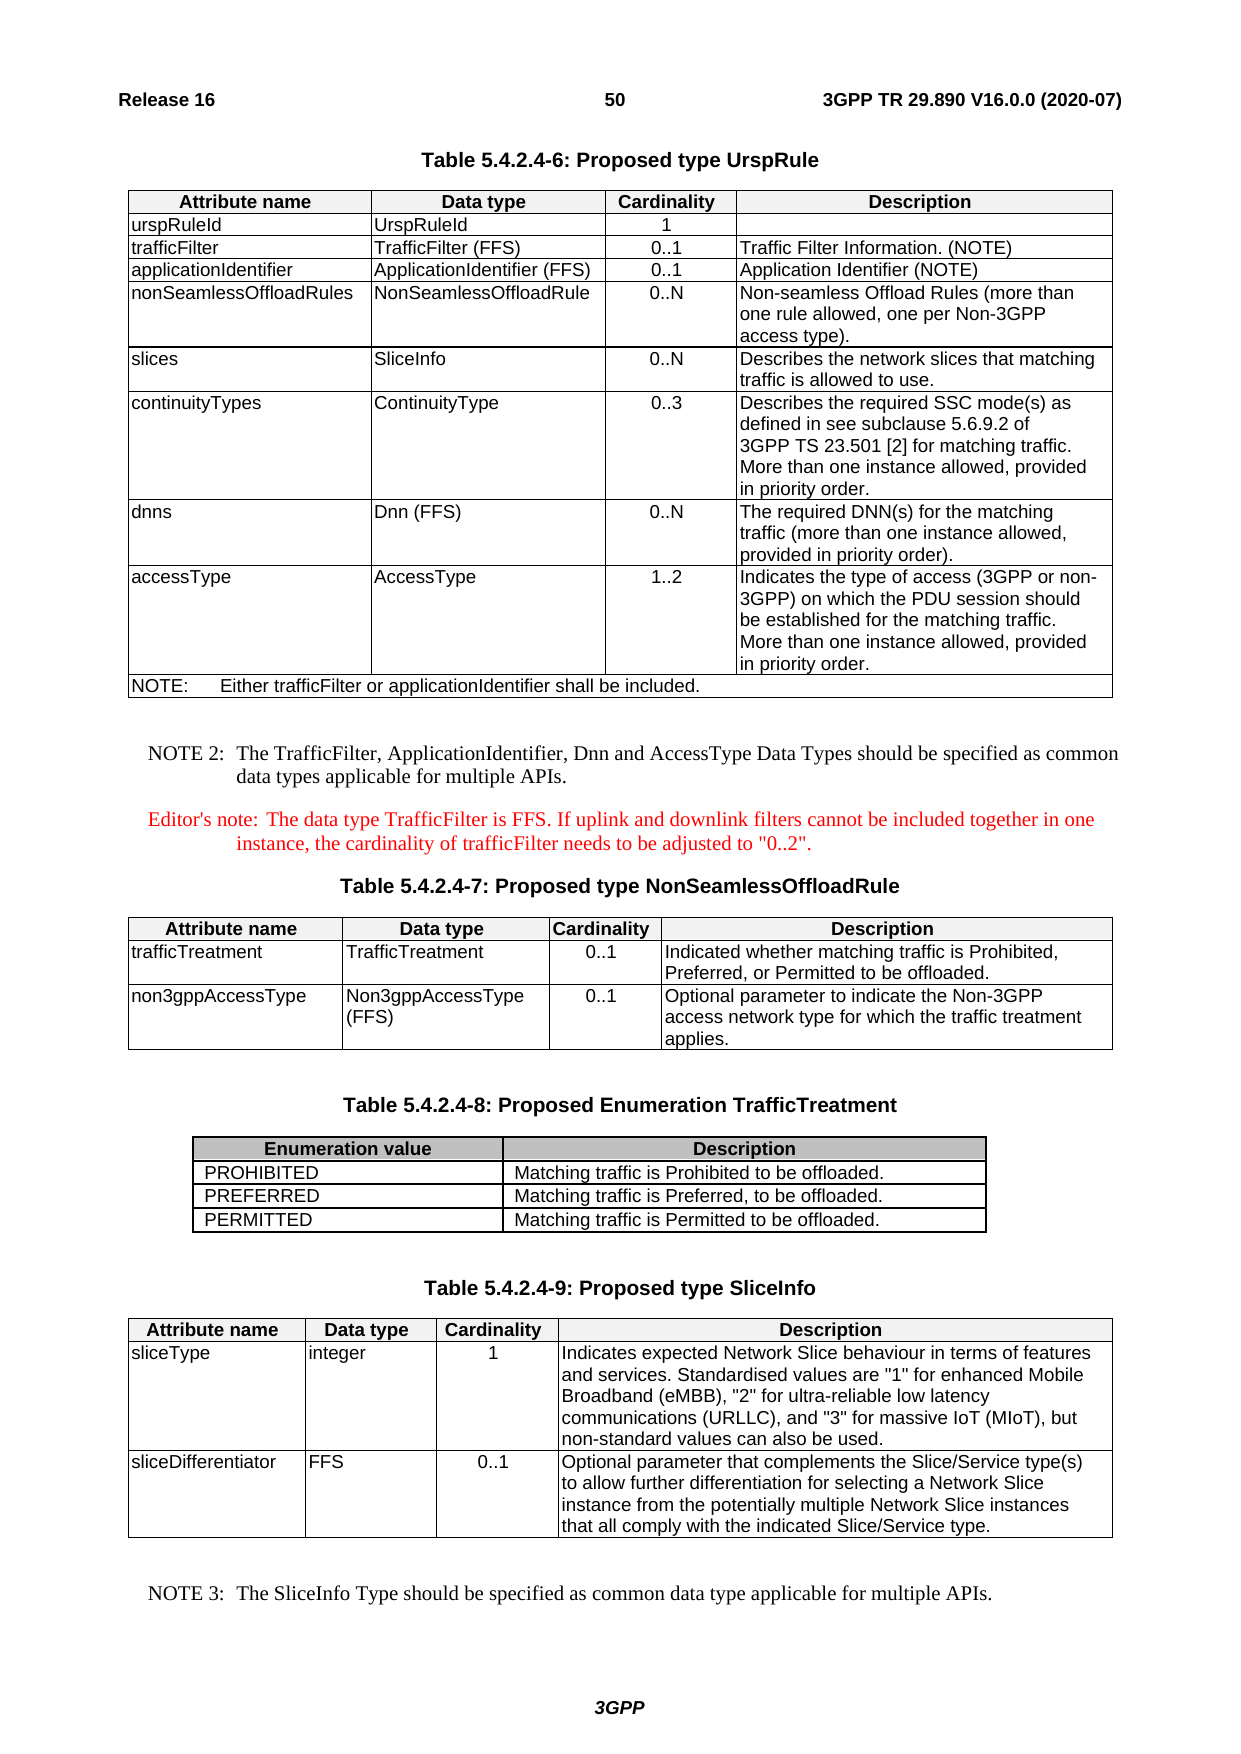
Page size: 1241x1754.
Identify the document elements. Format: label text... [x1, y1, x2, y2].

table_cell 0..N [606, 348, 736, 391]
table_cell The required DNN(s) for the matching traffic (more than one instance allowed, provided in priority order). [737, 500, 1112, 565]
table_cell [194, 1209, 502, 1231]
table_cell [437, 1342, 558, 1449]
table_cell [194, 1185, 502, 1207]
table_cell Dnn (FFS) [372, 500, 605, 565]
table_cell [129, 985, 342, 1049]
table_cell urspRuleId [129, 214, 371, 235]
table_cell 0..N [606, 282, 736, 346]
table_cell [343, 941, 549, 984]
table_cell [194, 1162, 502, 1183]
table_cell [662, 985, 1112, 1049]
table_cell continuityTypes [129, 392, 371, 499]
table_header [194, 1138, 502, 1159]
text Editor's note: The data type TrafficFilter is FFS. If uplink and downlink filters cannot be included together in one instance, the cardinality of trafficFilter needs to be adjusted to "0..2". [148, 807, 1122, 855]
table_cell ApplicationIdentifier (FFS) [372, 259, 605, 281]
table_cell accessType [129, 566, 371, 674]
list Table 5.4.2.4-7: Proposed type NonSeamlessOffloadRule [118, 874, 1122, 898]
table_header Cardinality [606, 191, 736, 213]
table_cell Application Identifier (NOTE) [737, 259, 1112, 281]
table_cell SliceInfo [372, 348, 605, 391]
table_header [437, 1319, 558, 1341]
table_cell slices [129, 348, 371, 391]
table_cell Traffic Filter Information. (NOTE) [737, 236, 1112, 258]
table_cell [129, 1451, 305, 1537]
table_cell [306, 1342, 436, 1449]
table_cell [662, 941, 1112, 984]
table_cell ContinuityType [372, 392, 605, 499]
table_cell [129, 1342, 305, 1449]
table_cell 0..1 [606, 259, 736, 281]
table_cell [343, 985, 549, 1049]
table_cell dnns [129, 500, 371, 565]
table_cell UrspRuleId [372, 214, 605, 235]
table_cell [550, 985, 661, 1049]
table_cell applicationIdentifier [129, 259, 371, 281]
table_cell NonSeamlessOffloadRule [372, 282, 605, 346]
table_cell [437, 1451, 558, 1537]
table_cell nonSeamlessOffloadRules [129, 282, 371, 346]
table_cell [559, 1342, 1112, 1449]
table_header Description [662, 918, 1112, 939]
table_header Cardinality [550, 918, 661, 939]
table_cell Describes the required SSC mode(s) as defined in see subclause 5.6.9.2 of 3GPP TS 23.501 [2] for matching traffic. More than one instance allowed, provided in priority order. [737, 392, 1112, 499]
table_cell Indicates the type of access (3GPP or non-3GPP) on which the PDU session should be established for the matching traffic. More than one instance allowed, provided in priority order. [737, 566, 1112, 674]
table_header Data type [372, 191, 605, 213]
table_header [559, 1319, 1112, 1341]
list Table 5.4.2.4-6: Proposed type UrspRule [118, 147, 1122, 171]
table_cell 1 [606, 214, 736, 235]
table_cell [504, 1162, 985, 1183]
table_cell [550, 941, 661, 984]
table_header Attribute name [129, 918, 342, 939]
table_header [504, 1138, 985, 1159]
list Table 5.4.2.4-8: Proposed Enumeration TrafficTreatment [118, 1093, 1122, 1117]
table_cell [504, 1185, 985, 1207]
table_cell 0..1 [606, 236, 736, 258]
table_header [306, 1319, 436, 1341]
text NOTE 2: The TrafficFilter, ApplicationIdentifier, Dnn and AccessType Data Types should be specified as common data types applicable for multiple APIs. [148, 740, 1122, 788]
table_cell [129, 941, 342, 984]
table_header Data type [343, 918, 549, 939]
table_cell [737, 214, 1112, 235]
table_cell TrafficFilter (FFS) [372, 236, 605, 258]
table_header Description [737, 191, 1112, 213]
table_cell Non-seamless Offload Rules (more than one rule allowed, one per Non-3GPP access type). [737, 282, 1112, 346]
table_cell trafficFilter [129, 236, 371, 258]
table_cell AccessType [372, 566, 605, 674]
table_cell Describes the network slices that matching traffic is allowed to use. [737, 348, 1112, 391]
table_cell 1..2 [606, 566, 736, 674]
table_header Attribute name [129, 191, 371, 213]
text NOTE 3: The SliceInfo Type should be specified as common data type applicable for multiple APIs. [148, 1581, 1122, 1605]
table_cell NOTE: Either trafficFilter or applicationIdentifier shall be included. [129, 675, 1112, 697]
list Table 5.4.2.4-9: Proposed type SliceInfo [118, 1275, 1122, 1299]
table_cell 0..N [606, 500, 736, 565]
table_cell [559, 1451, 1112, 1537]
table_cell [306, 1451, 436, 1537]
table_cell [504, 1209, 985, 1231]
table_cell 0..3 [606, 392, 736, 499]
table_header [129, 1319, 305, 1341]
